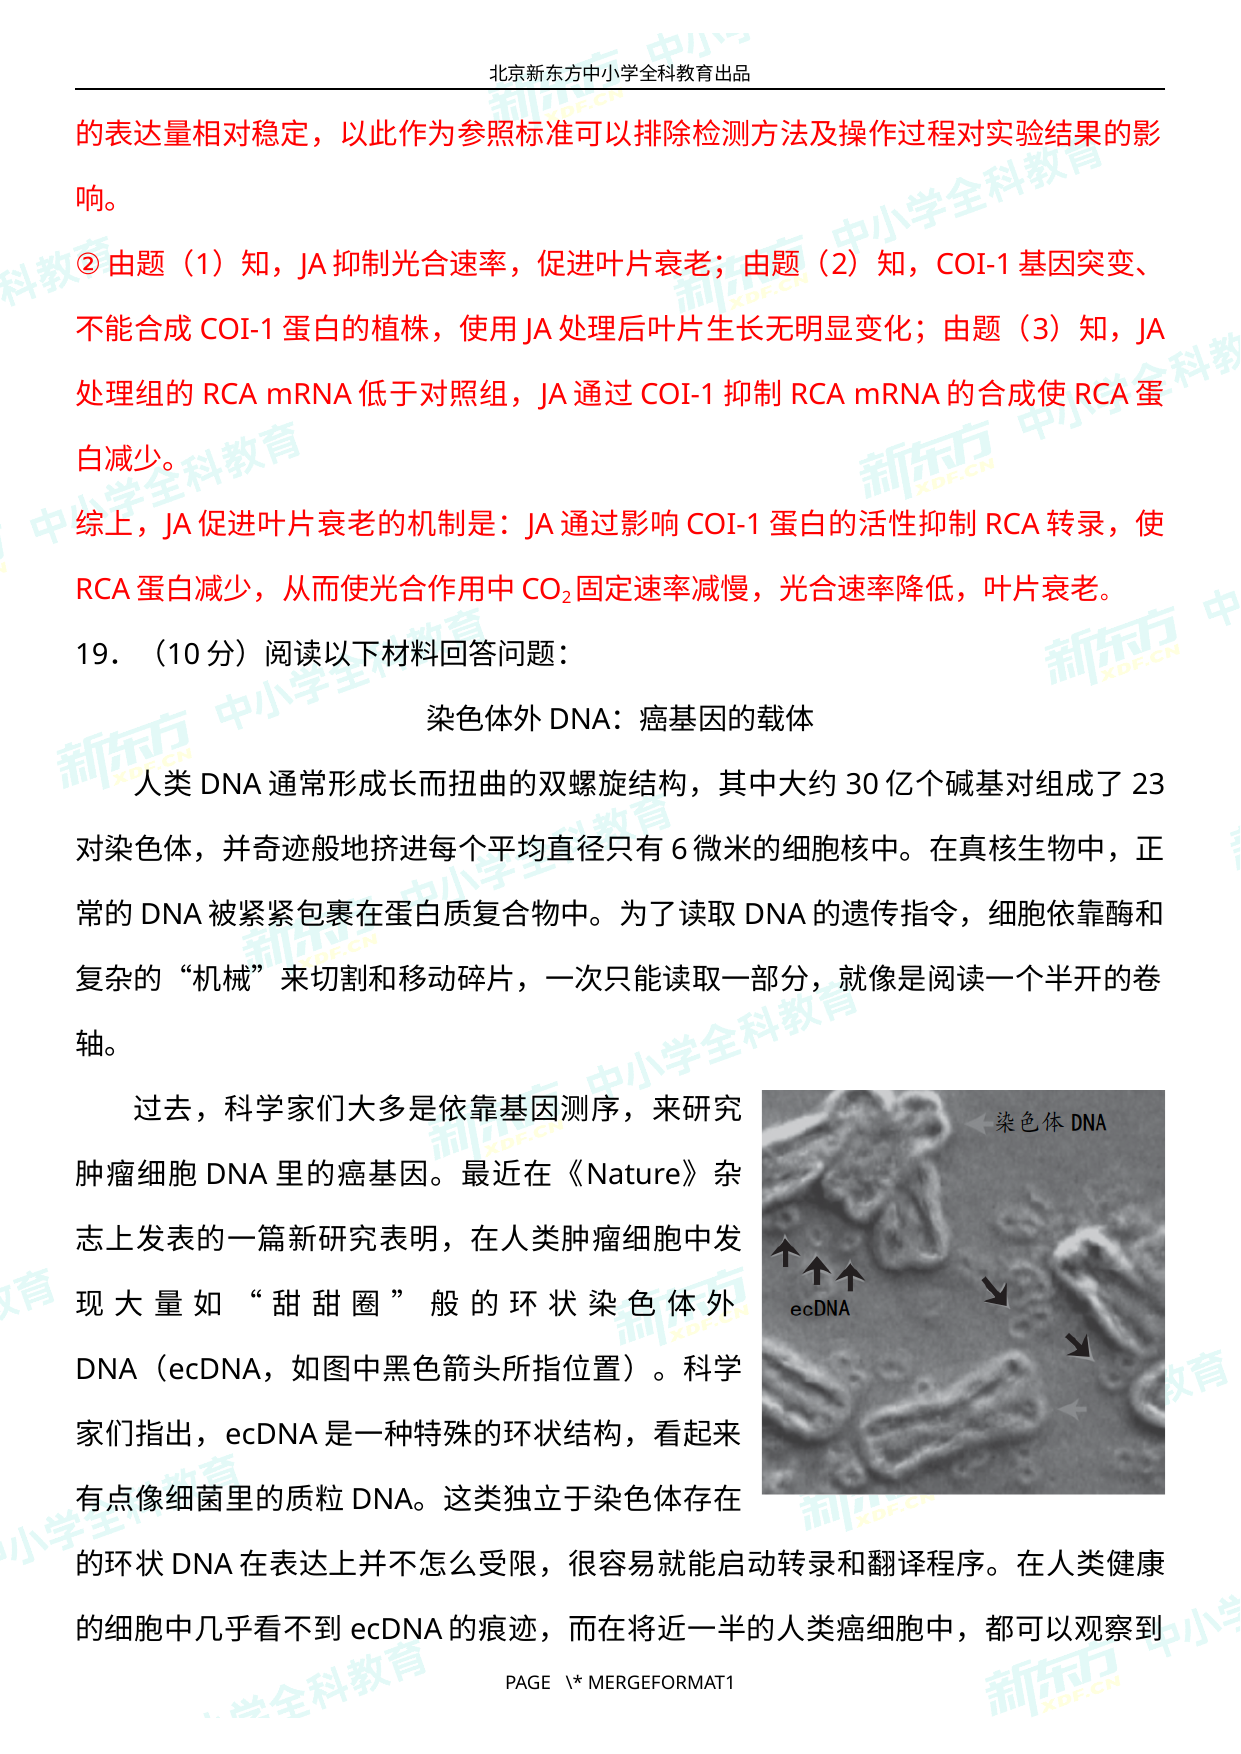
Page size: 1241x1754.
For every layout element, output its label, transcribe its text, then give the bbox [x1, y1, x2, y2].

text 综上，JA促进叶片衰老的机制是：JA通过影响COI-1蛋白的活性抑制RCA转录，使RCA蛋白减少，从而使光合作用中CO2固定速率减慢，光合速率降低，叶片衰老。 [75, 489, 1165, 619]
picture [761, 1090, 1166, 1495]
text 19．（10分）阅读以下材料回答问题： [75, 619, 1165, 684]
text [75, 1074, 1165, 1659]
text 染色体外DNA：癌基因的载体 [75, 684, 1165, 749]
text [75, 99, 1165, 229]
text ②由题（1）知，JA抑制光合速率，促进叶片衰老；由题（2）知，COI-1基因突变、不能合成COI-1蛋白的植株，使用JA处理后叶片生长无明显变化；由题（3）知，JA处理组的RCA mRNA低于对照组，JA通过COI-1抑制RCA mRNA的合成使RCA蛋白减少。 [75, 229, 1165, 489]
text 人类DNA通常形成长而扭曲的双螺旋结构，其中大约30亿个碱基对组成了23对染色体，并奇迹般地挤进每个平均直径只有6微米的细胞核中。在真核生物中，正常的DNA被紧紧包裹在蛋白质复合物中。为了读取DNA的遗传指令，细胞依靠酶和复杂的“机械”来切割和移动碎片，一次只能读取一部分，就像是阅读一个半开的卷轴。 [75, 749, 1165, 1074]
